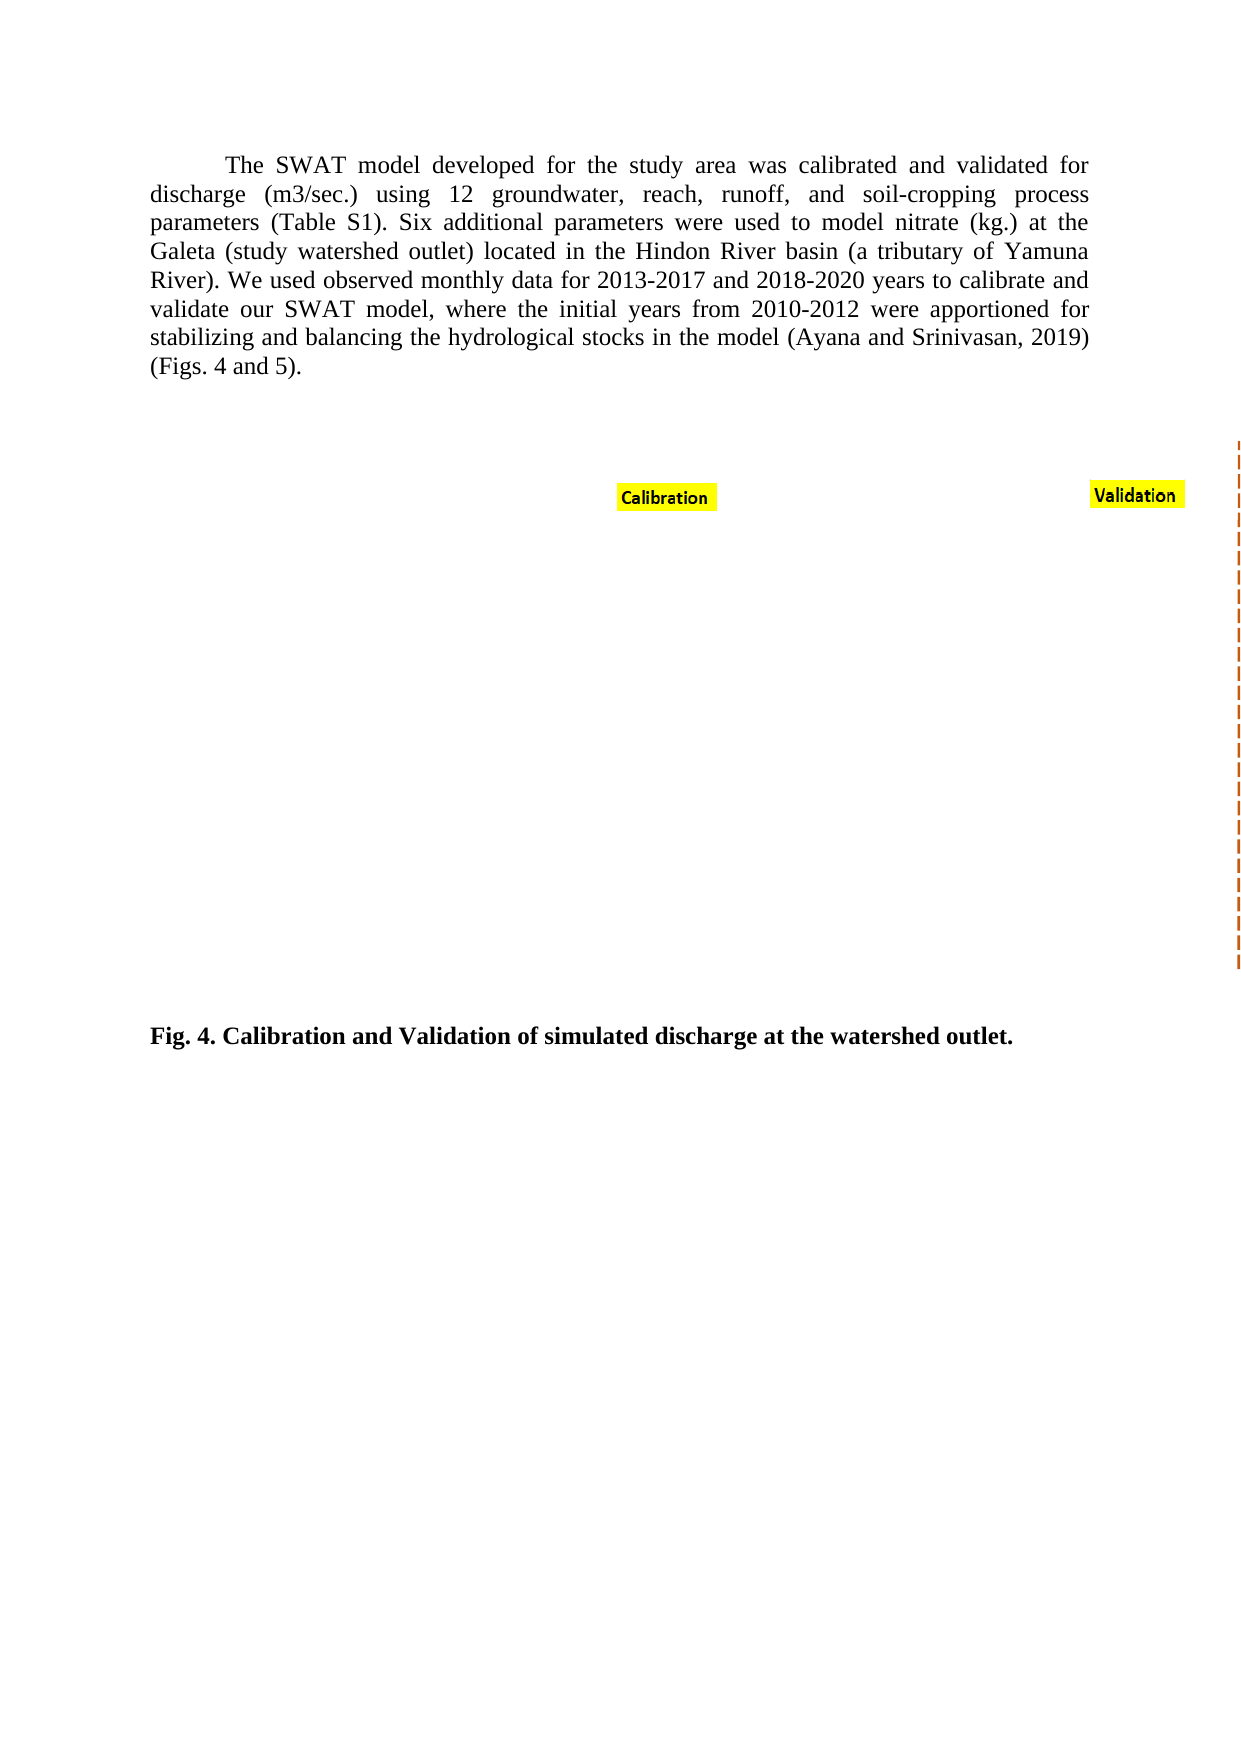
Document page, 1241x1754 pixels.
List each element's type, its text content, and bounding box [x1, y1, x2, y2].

text The SWAT model developed for the study area was calibrated and validated for discharge (m3/sec.) using 12 groundwater, reach, runoff, and soil-cropping process parameters (Table S1). Six additional parameters were used to model nitrate (kg.) at the Galeta (study watershed outlet) located in the Hindon River basin (a tributary of Yamuna River). We used observed monthly data for 2013-2017 and 2018-2020 years to calibrate and validate our SWAT model, where the initial years from 2010-2012 were apportioned for stabilizing and balancing the hydrological stocks in the model (Ayana and Srinivasan, 2019) (Figs. 4 and 5). [150, 150, 1090, 380]
picture [617, 483, 717, 511]
text Fig. 4. Calibration and Validation of simulated discharge at the watershed outlet. [150, 1021, 1090, 1049]
picture [1089, 479, 1185, 508]
